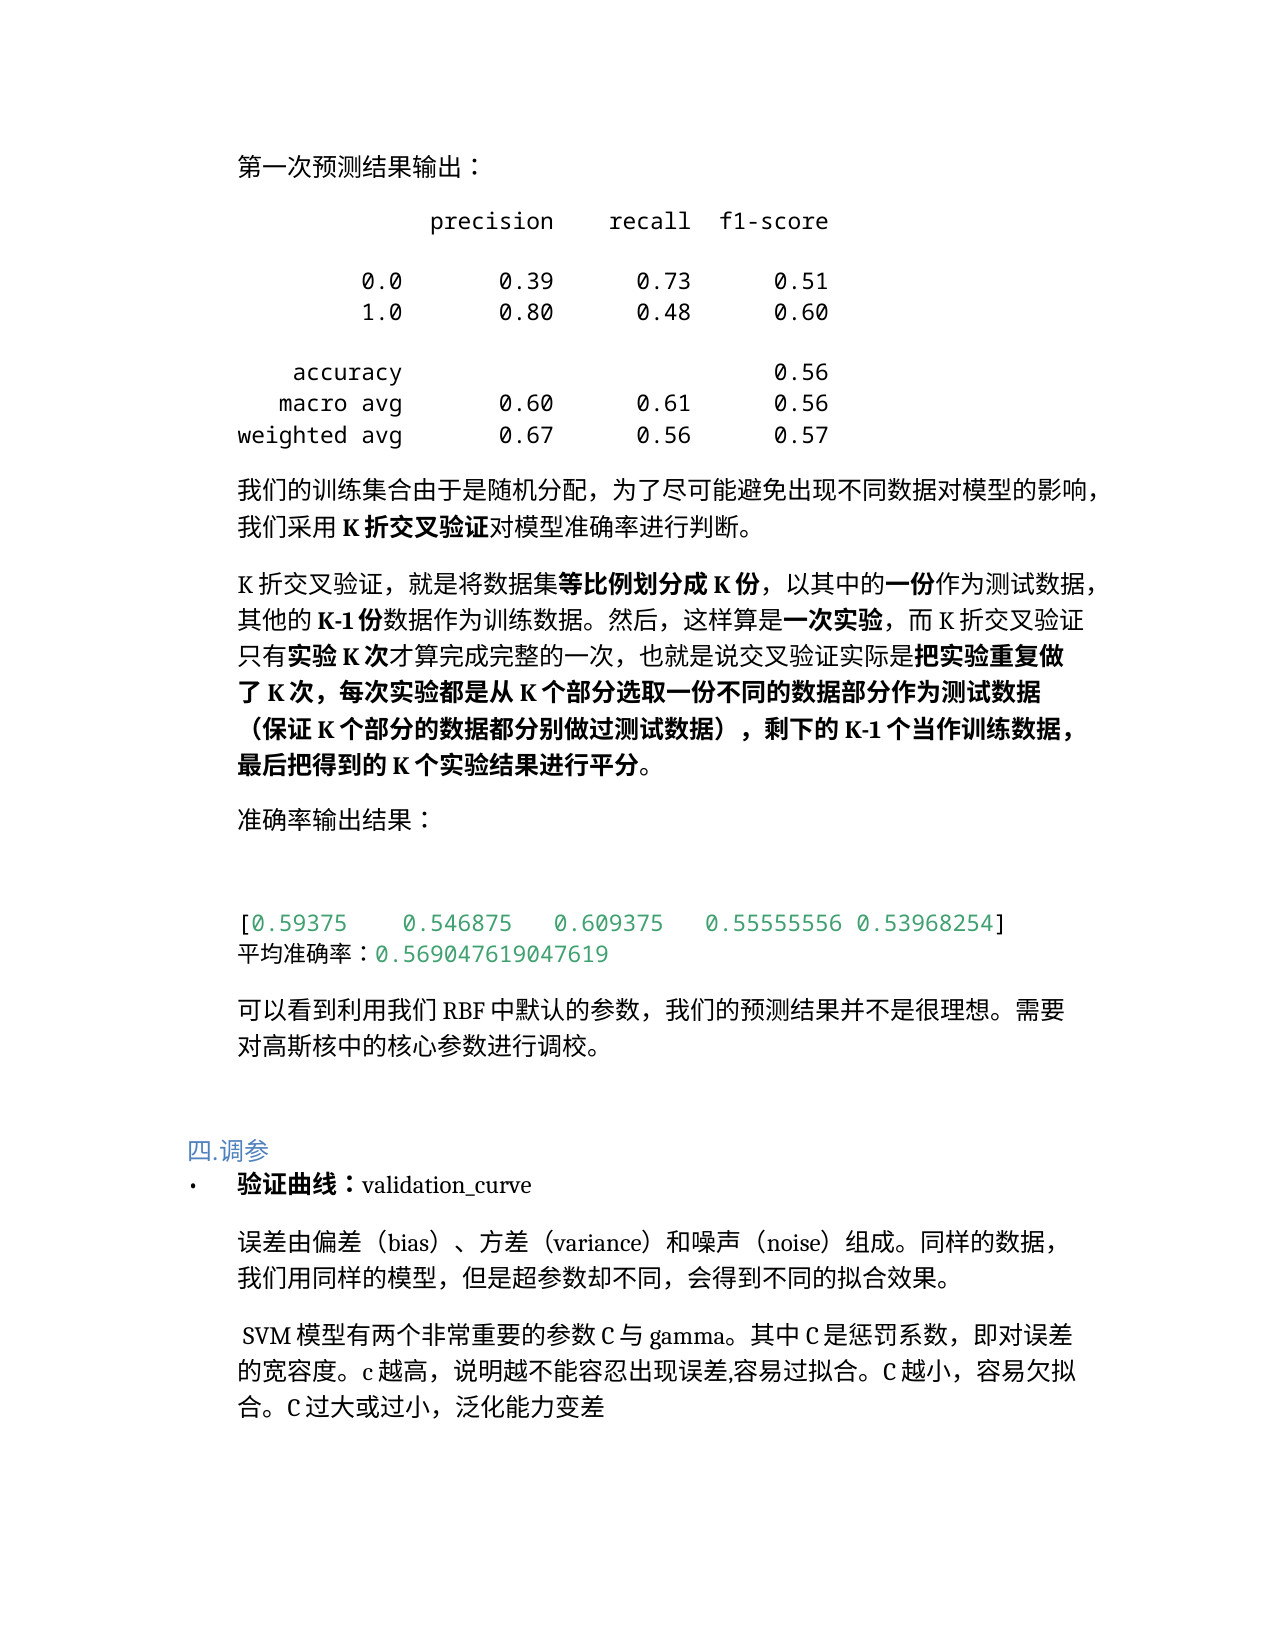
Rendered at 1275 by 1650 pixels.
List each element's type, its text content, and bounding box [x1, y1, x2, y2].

list 准确率输出结果： [187, 802, 1087, 836]
list precision recall f1-score 0.0 0.39 0.73 0.51 1.0 0.80 0.48 0.60 accuracy 0.56 macro avg 0.60 0.61 0.56 weighted avg 0.67 0.56 0.57 [187, 205, 1087, 450]
list SVM模型有两个非常重要的参数C与gamma。其中 C是惩罚系数，即对误差的宽容度。c越高，说明越不能容忍出现误差,容易过拟合。C越小，容易欠拟合。C过大或过小，泛化能力变差 [187, 1315, 1087, 1424]
list 可以看到利用我们RBF中默认的参数，我们的预测结果并不是很理想。需要对高斯核中的核心参数进行调校。 [187, 990, 1087, 1063]
list 我们的训练集合由于是随机分配，为了尽可能避免出现不同数据对模型的影响，我们采用K折交叉验证对模型准确率进行判断。 [187, 471, 1087, 543]
list K折交叉验证，就是将数据集等比例划分成K份，以其中的一份作为测试数据，其他的K-1份数据作为训练数据。然后，这样算是一次实验，而K折交叉验证只有实验K次才算完成完整的一次，也就是说交叉验证实际是把实验重复做了K次，每次实验都是从K个部分选取一份不同的数据部分作为测试数据（保证K个部分的数据都分别做过测试数据），剩下的K-1个当作训练数据，最后把得到的K个实验结果进行平分。 [187, 564, 1087, 782]
list [0.59375 0.546875 0.609375 0.55555556 0.53968254] 平均准确率：0.569047619047619 [187, 907, 1087, 969]
list 验证曲线：validation_curve [187, 1167, 1087, 1201]
subtitle 四.调参 [187, 1133, 1087, 1167]
list 误差由偏差（bias）、方差（variance）和噪声（noise）组成。同样的数据，我们用同样的模型，但是超参数却不同，会得到不同的拟合效果。 [187, 1222, 1087, 1294]
list 第一次预测结果输出： [187, 150, 1087, 184]
